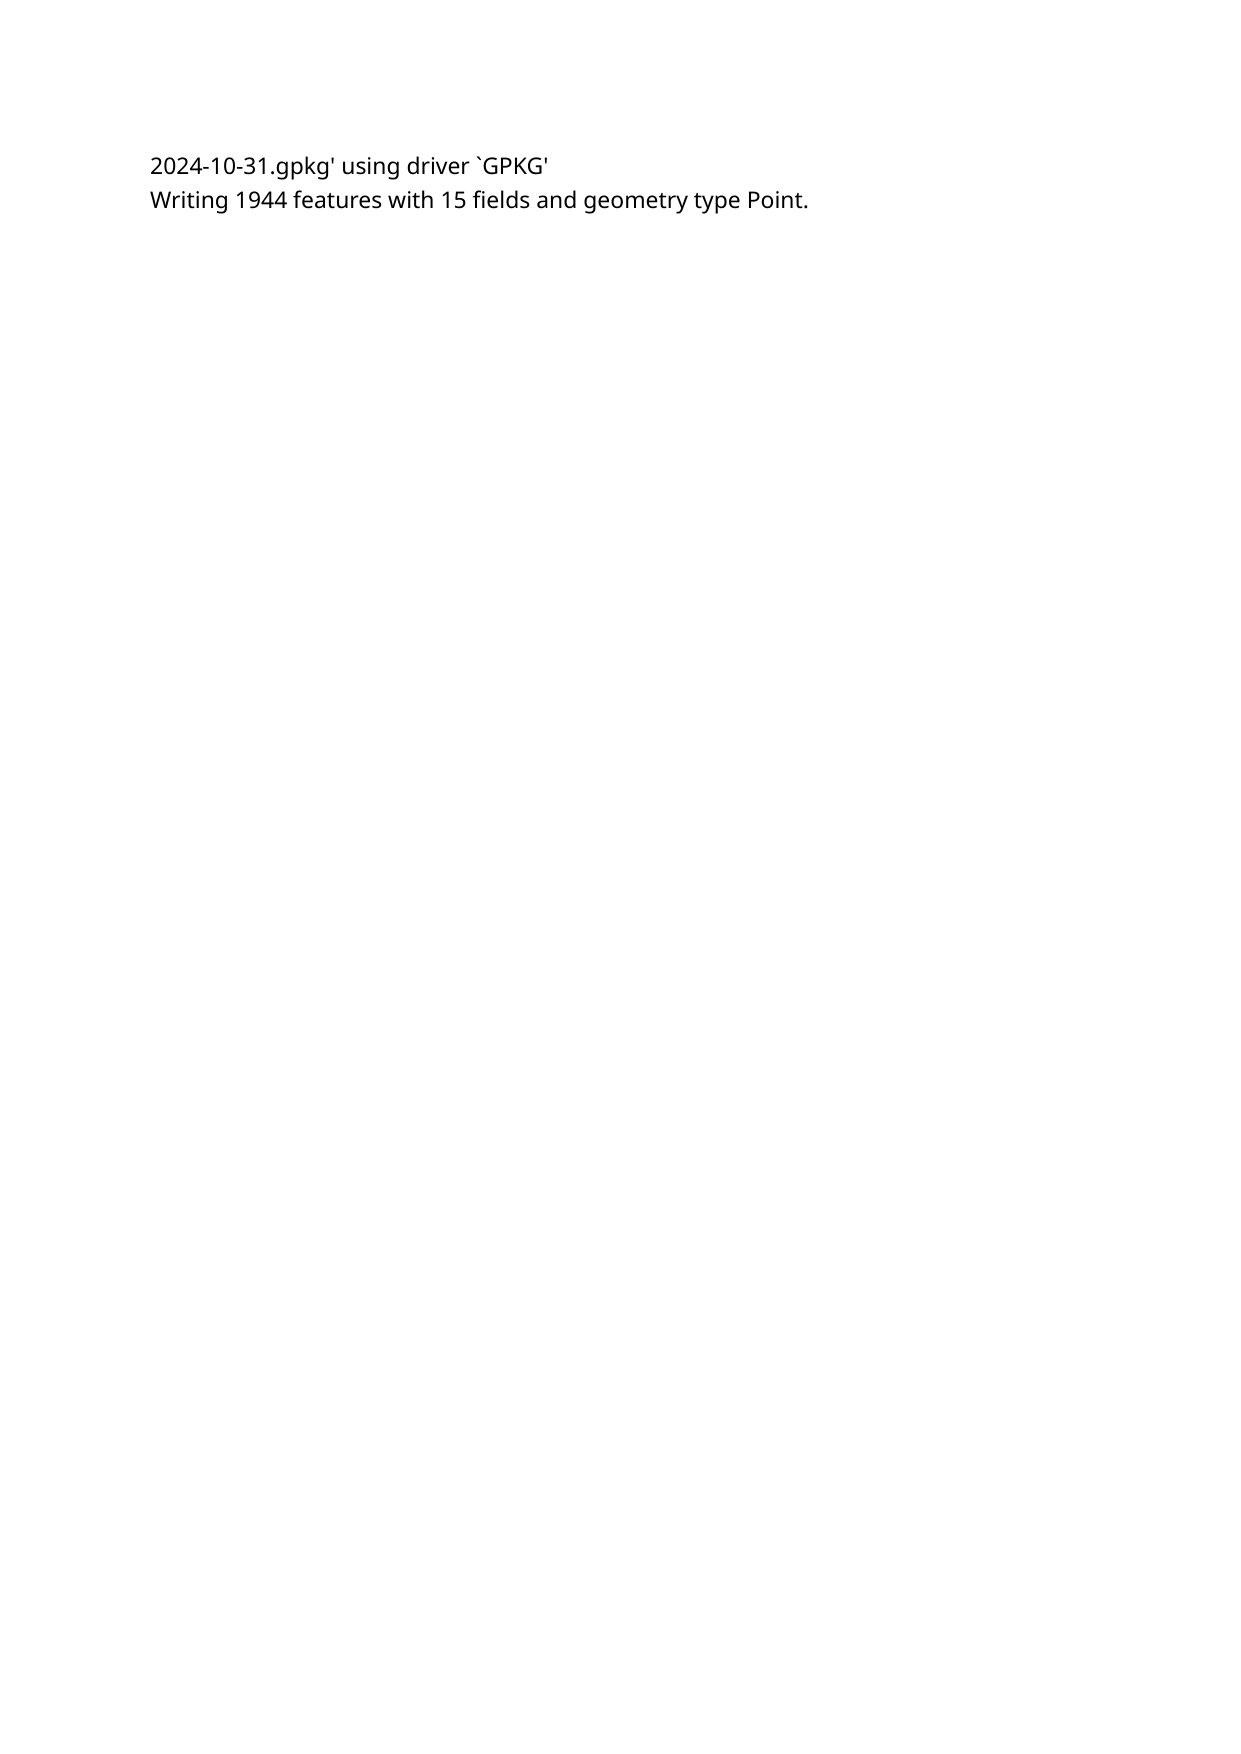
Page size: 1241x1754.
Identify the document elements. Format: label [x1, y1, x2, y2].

text [150, 150, 1090, 215]
